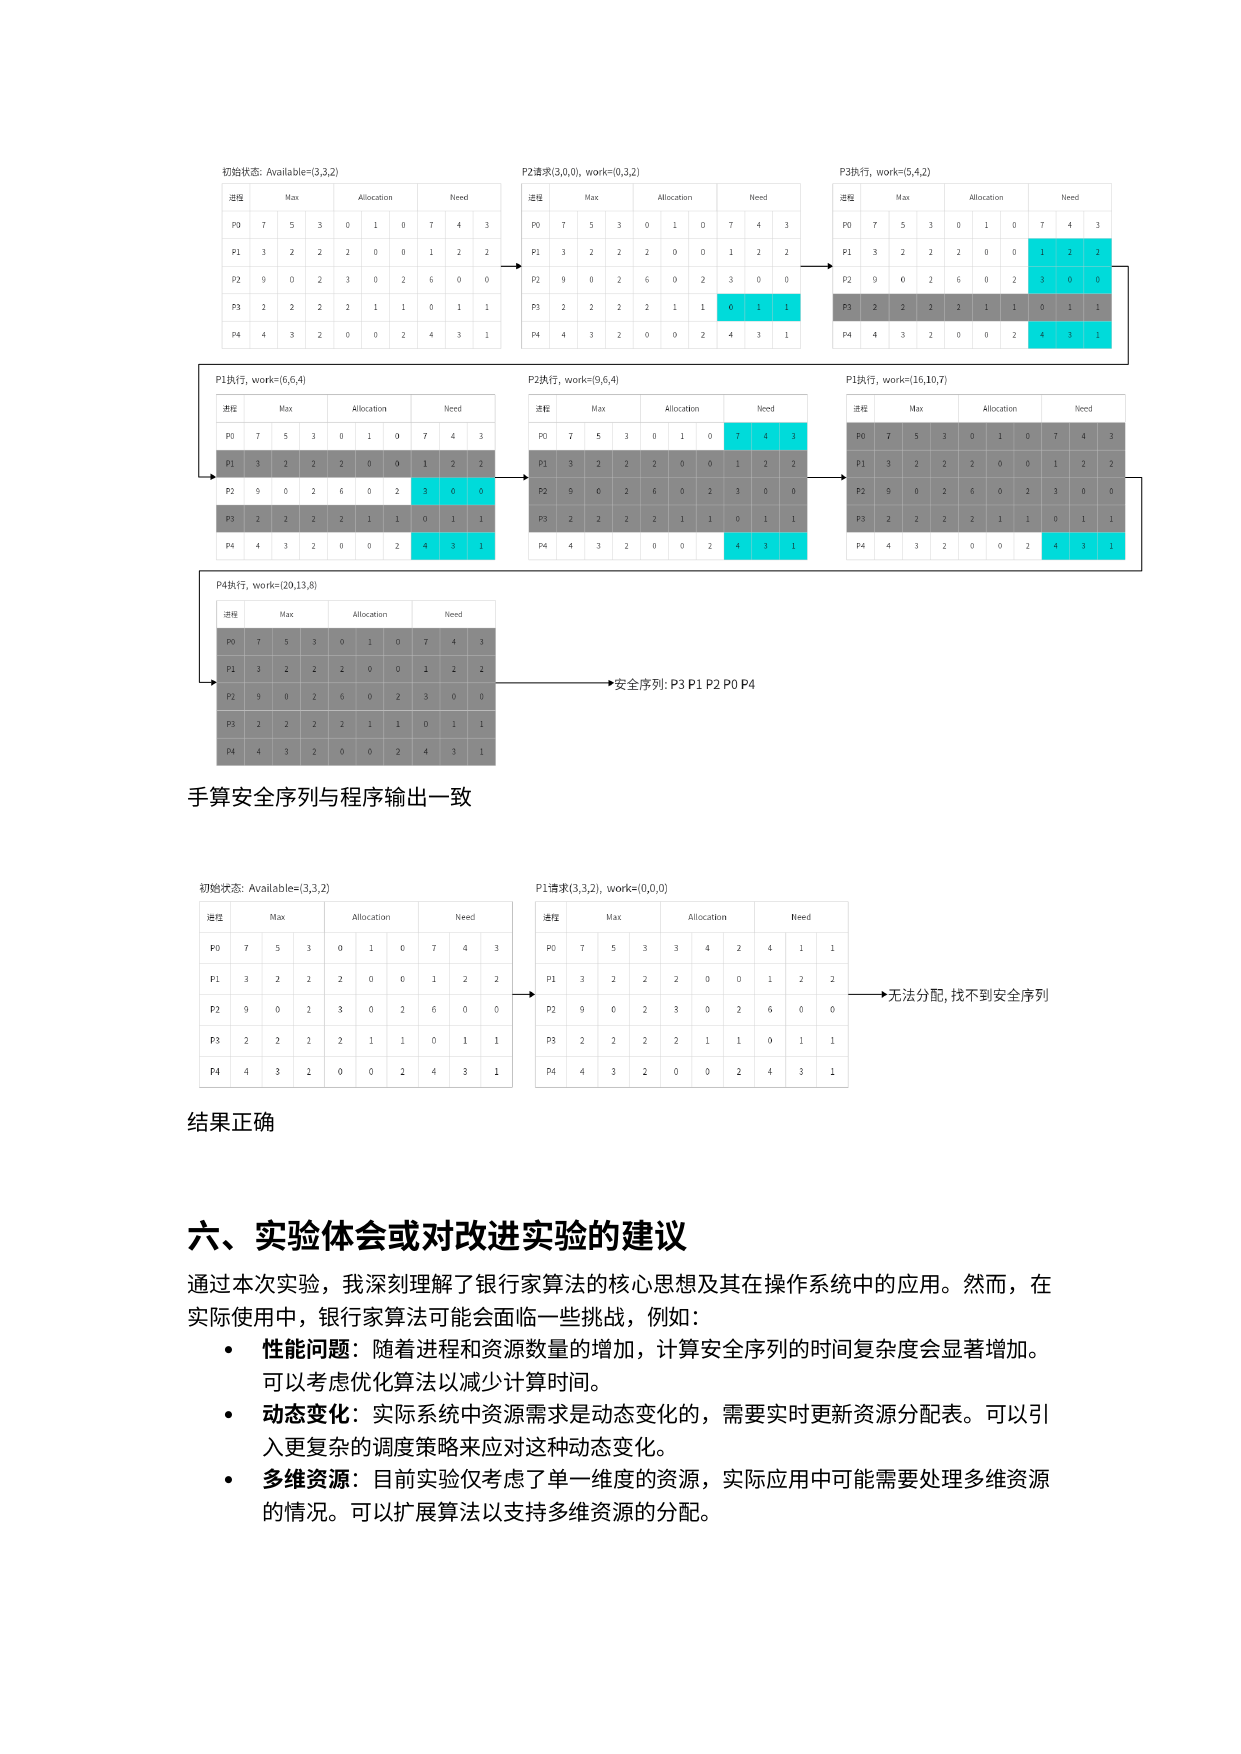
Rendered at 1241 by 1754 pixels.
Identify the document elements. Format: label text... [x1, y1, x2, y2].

text 结果正确 [187, 1104, 1053, 1137]
subtitle 六、实验体会或对改进实验的建议 [187, 1202, 1053, 1267]
text 手算安全序列与程序输出一致 [187, 779, 1053, 812]
list 动态变化：实际系统中资源需求是动态变化的，需要实时更新资源分配表。可以引入更复杂的调度策略来应对这种动态变化。 [225, 1397, 1053, 1462]
list 性能问题：随着进程和资源数量的增加，计算安全序列的时间复杂度会显著增加。可以考虑优化算法以减少计算时间。 [225, 1332, 1053, 1397]
text 通过本次实验，我深刻理解了银行家算法的核心思想及其在操作系统中的应用。然而，在实际使用中，银行家算法可能会面临一些挑战，例如： [187, 1267, 1053, 1332]
picture [187, 877, 1053, 1099]
list 多维资源：目前实验仅考虑了单一维度的资源，实际应用中可能需要处理多维资源的情况。可以扩展算法以支持多维资源的分配。 [225, 1462, 1053, 1527]
picture [187, 162, 1153, 776]
